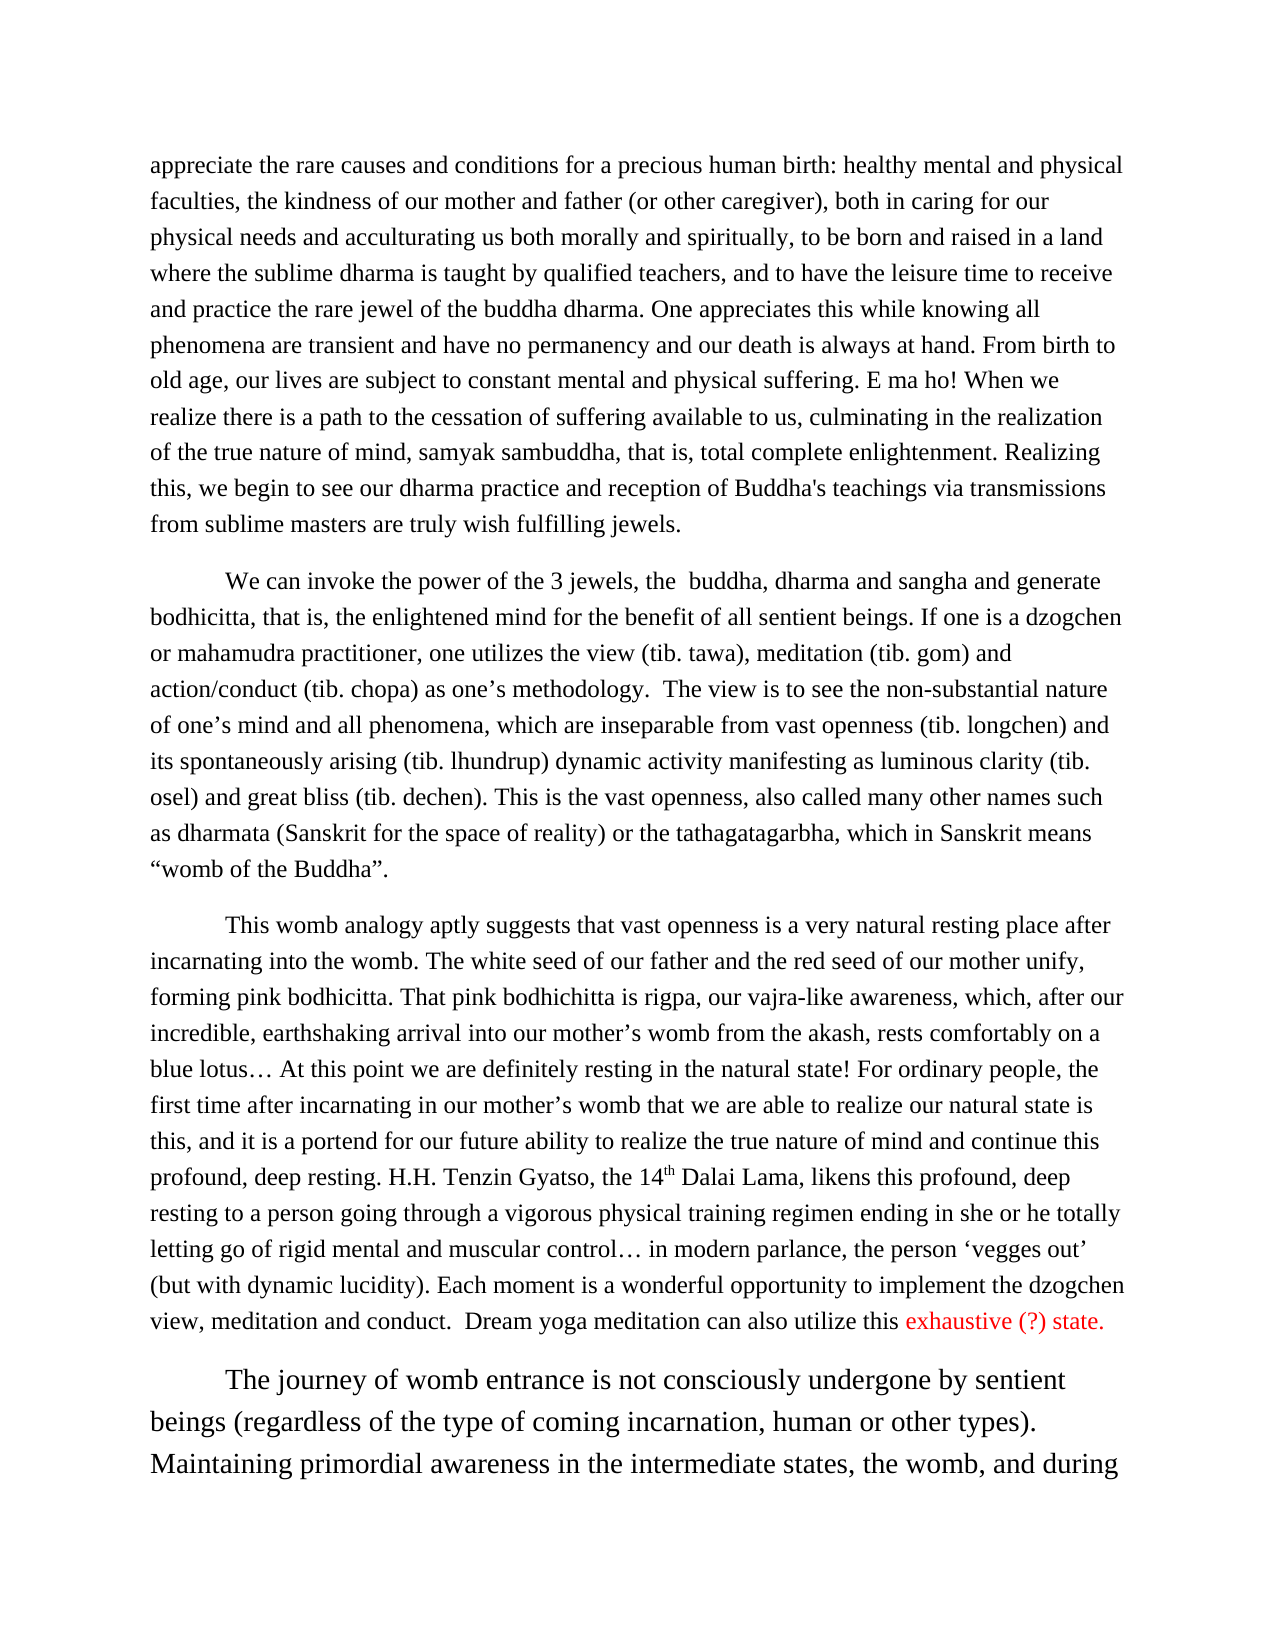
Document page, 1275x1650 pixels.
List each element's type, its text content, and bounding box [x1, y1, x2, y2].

text We can invoke the power of the 3 jewels, the buddha, dharma and sangha and generate bodhicitta, that is, the enlightened mind for the benefit of all sentient beings. If one is a dzogchen or mahamudra practitioner, one utilizes the view (tib. tawa), meditation (tib. gom) and action/conduct (tib. chopa) as one’s methodology. The view is to see the non-substantial nature of one’s mind and all phenomena, which are inseparable from vast openness (tib. longchen) and its spontaneously arising (tib. lhundrup) dynamic activity manifesting as luminous clarity (tib. osel) and great bliss (tib. dechen). This is the vast openness, also called many other names such as dharmata (Sanskrit for the space of reality) or the tathagatagarbha, which in Sanskrit means “womb of the Buddha”. [150, 566, 1125, 882]
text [150, 1362, 1125, 1480]
text This womb analogy aptly suggests that vast openness is a very natural resting place after incarnating into the womb. The white seed of our father and the red seed of our mother unify, forming pink bodhicitta. That pink bodhichitta is rigpa, our vajra-like awareness, which, after our incredible, earthshaking arrival into our mother’s womb from the akash, rests comfortably on a blue lotus… At this point we are definitely resting in the natural state! For ordinary people, the first time after incarnating in our mother’s womb that we are able to realize our natural state is this, and it is a portend for our future ability to realize the true nature of mind and continue this profound, deep resting. H.H. Tenzin Gyatso, the 14th Dalai Lama, likens this profound, deep resting to a person going through a vigorous physical training regimen ending in she or he totally letting go of rigid mental and muscular control… in modern parlance, the person ‘vegges out’ (but with dynamic lucidity). Each moment is a wonderful opportunity to implement the dzogchen view, meditation and conduct. Dream yoga meditation can also utilize this exhaustive (?) state. [150, 910, 1125, 1334]
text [150, 150, 1125, 538]
